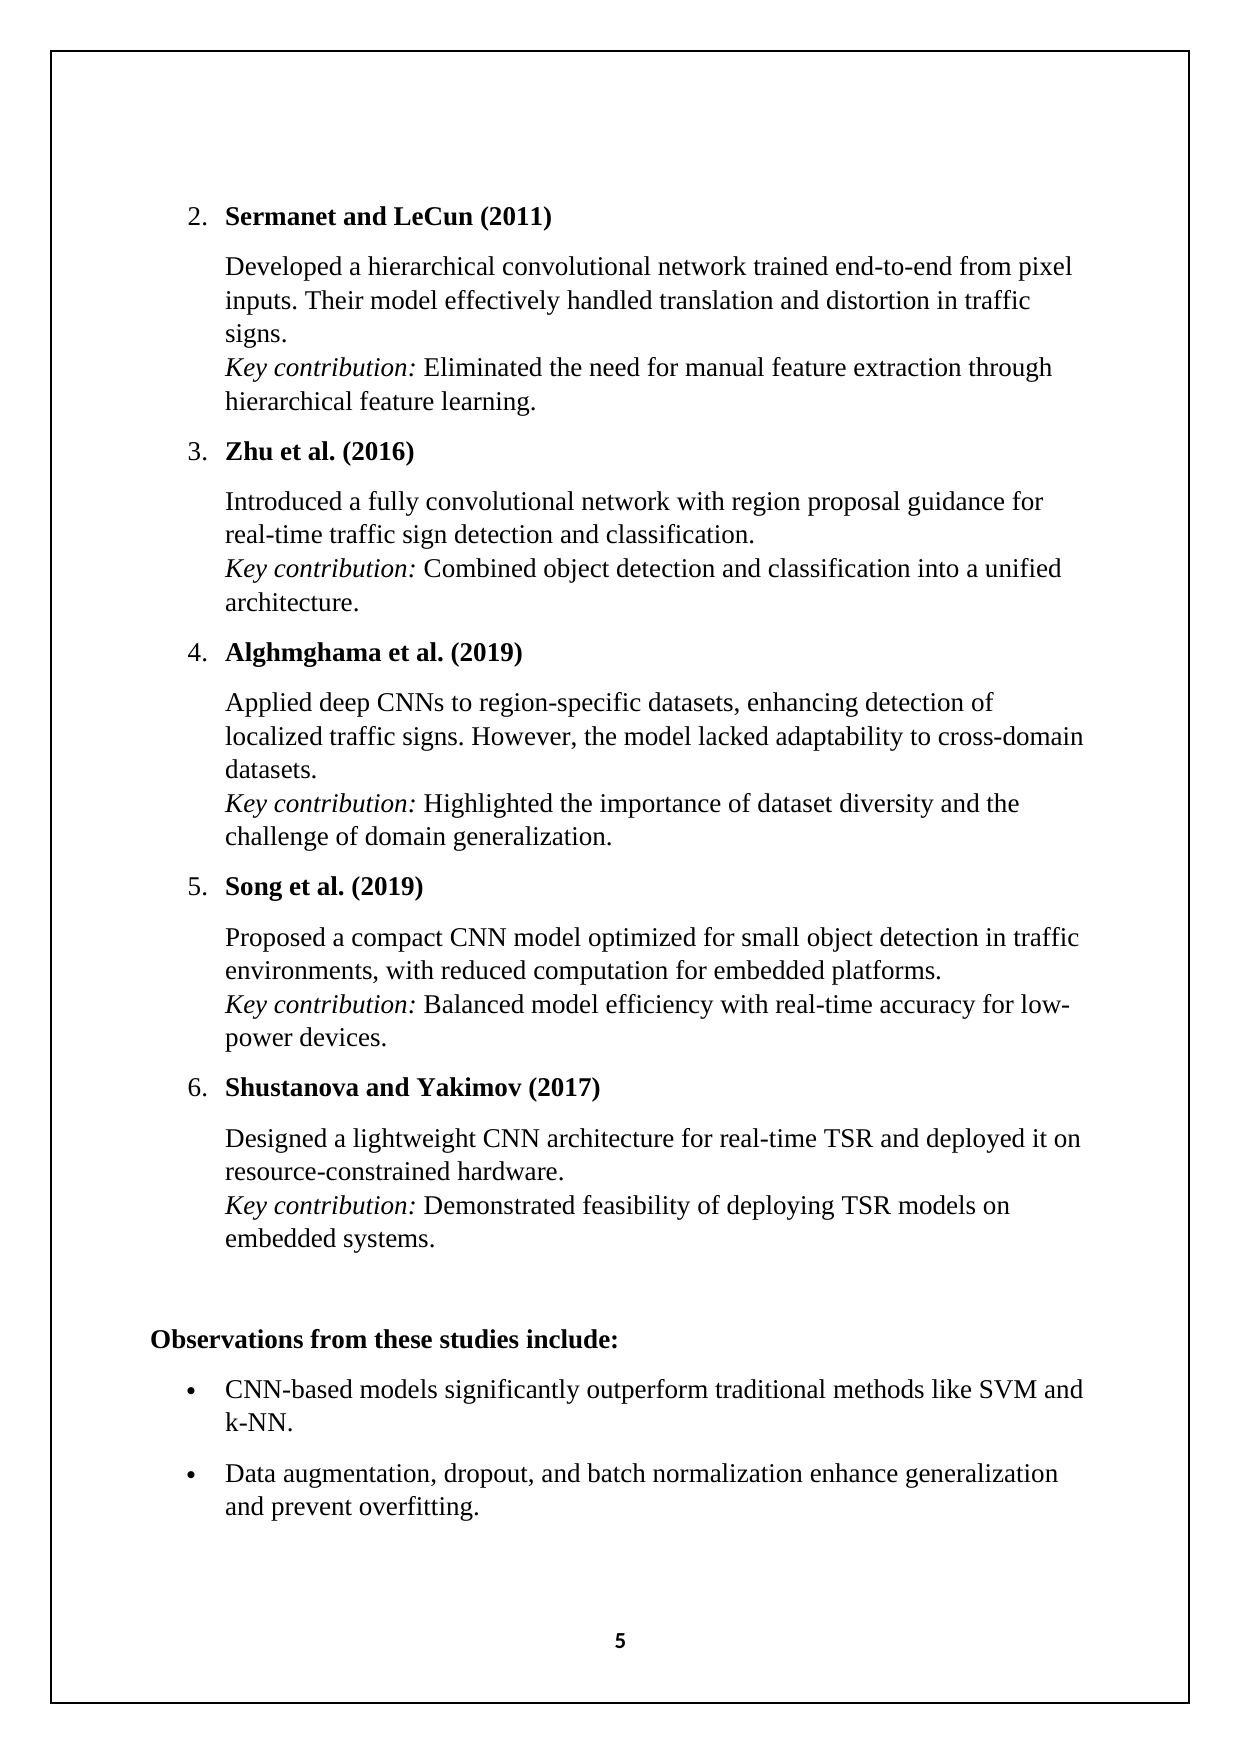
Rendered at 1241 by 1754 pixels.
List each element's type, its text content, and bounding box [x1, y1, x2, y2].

list Data augmentation, dropout, and batch normalization enhance generalization and prevent overfitting. [187, 1457, 1090, 1521]
list Song et al. (2019) [187, 870, 1090, 902]
list Shustanova and Yakimov (2017) [187, 1071, 1090, 1103]
list Alghmghama et al. (2019) [187, 636, 1090, 667]
text Developed a hierarchical convolutional network trained end-to-end from pixel inputs. Their model effectively handled translation and distortion in traffic signs. Key contribution: Eliminated the need for manual feature extraction through hierarchical feature learning. [225, 250, 1090, 416]
text Applied deep CNNs to region-specific datasets, enhancing detection of localized traffic signs. However, the model lacked adaptability to cross-domain datasets. Key contribution: Highlighted the importance of dataset diversity and the challenge of domain generalization. [225, 686, 1090, 851]
list CNN-based models significantly outperform traditional methods like SVM and k-NN. [187, 1373, 1090, 1438]
text Proposed a compact CNN model optimized for small object detection in traffic environments, with reduced computation for embedded platforms. Key contribution: Balanced model efficiency with real-time accuracy for low-power devices. [225, 921, 1090, 1052]
list Zhu et al. (2016) [187, 435, 1090, 466]
text Designed a lightweight CNN architecture for real-time TSR and deployed it on resource-constrained hardware. Key contribution: Demonstrated feasibility of deploying TSR models on embedded systems. [225, 1122, 1090, 1253]
text Introduced a fully convolutional network with region proposal guidance for real-time traffic sign detection and classification. Key contribution: Combined object detection and classification into a unified architecture. [225, 485, 1090, 617]
list Sermanet and LeCun (2011) [187, 200, 1090, 231]
text Observations from these studies include: [150, 1323, 1090, 1354]
